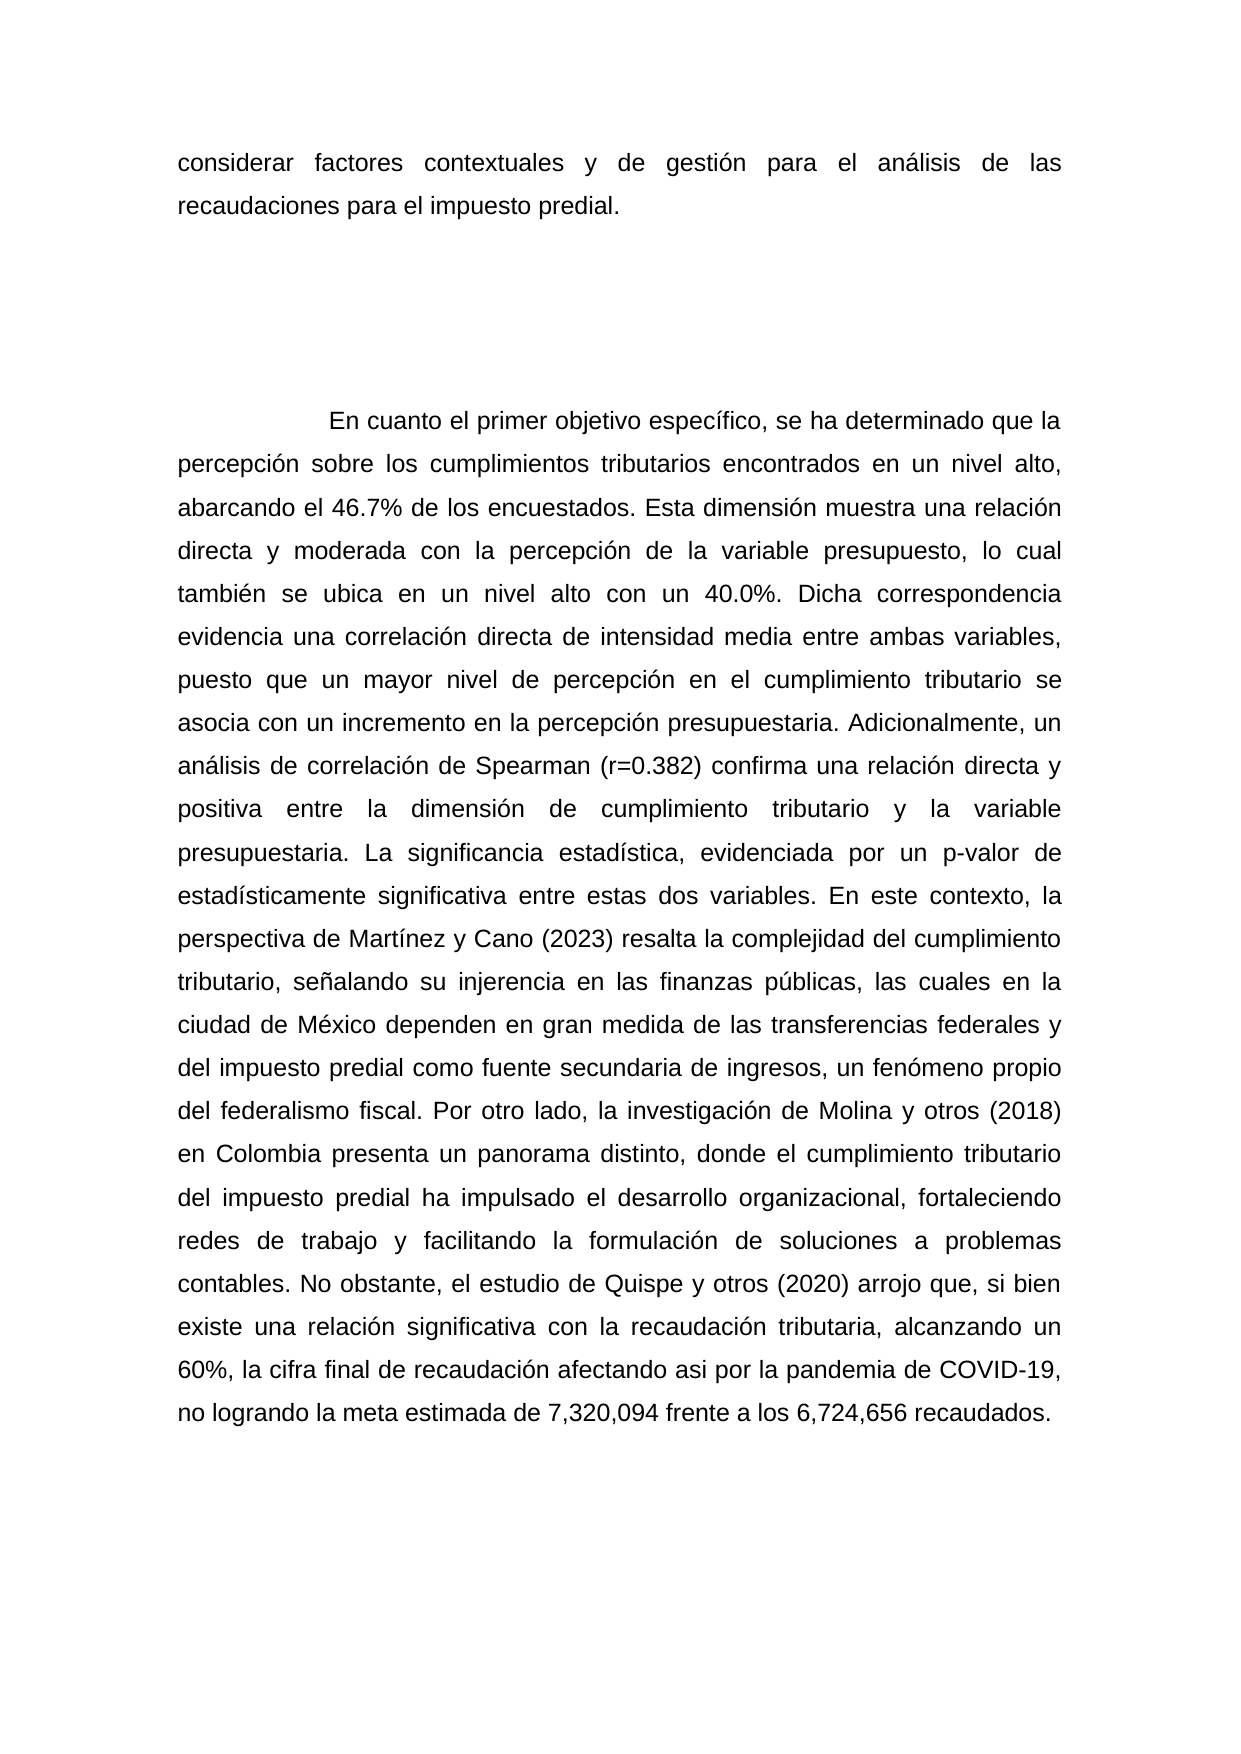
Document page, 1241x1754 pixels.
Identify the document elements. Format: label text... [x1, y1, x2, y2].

list En cuanto el primer objetivo específico, se ha determinado que la percepción sobre los cumplimientos tributarios encontrados en un nivel alto, abarcando el 46.7% de los encuestados. Esta dimensión muestra una relación directa y moderada con la percepción de la variable presupuesto, lo cual también se ubica en un nivel alto con un 40.0%. Dicha correspondencia evidencia una correlación directa de intensidad media entre ambas variables, puesto que un mayor nivel de percepción en el cumplimiento tributario se asocia con un incremento en la percepción presupuestaria. Adicionalmente, un análisis de correlación de Spearman (r=0.382) confirma una relación directa y positiva entre la dimensión de cumplimiento tributario y la variable presupuestaria. La significancia estadística, evidenciada por un p-valor de estadísticamente significativa entre estas dos variables. En este contexto, la perspectiva de Martínez y Cano (2023) resalta la complejidad del cumplimiento tributario, señalando su injerencia en las finanzas públicas, las cuales en la ciudad de México dependen en gran medida de las transferencias federales y del impuesto predial como fuente secundaria de ingresos, un fenómeno propio del federalismo fiscal. Por otro lado, la investigación de Molina y otros (2018) en Colombia presenta un panorama distinto, donde el cumplimiento tributario del impuesto predial ha impulsado el desarrollo organizacional, fortaleciendo redes de trabajo y facilitando la formulación de soluciones a problemas contables. No obstante, el estudio de Quispe y otros (2020) arrojo que, si bien existe una relación significativa con la recaudación tributaria, alcanzando un 60%, la cifra final de recaudación afectando asi por la pandemia de COVID-19, no logrando la meta estimada de 7,320,094 frente a los 6,724,656 recaudados. [177, 406, 1063, 1427]
